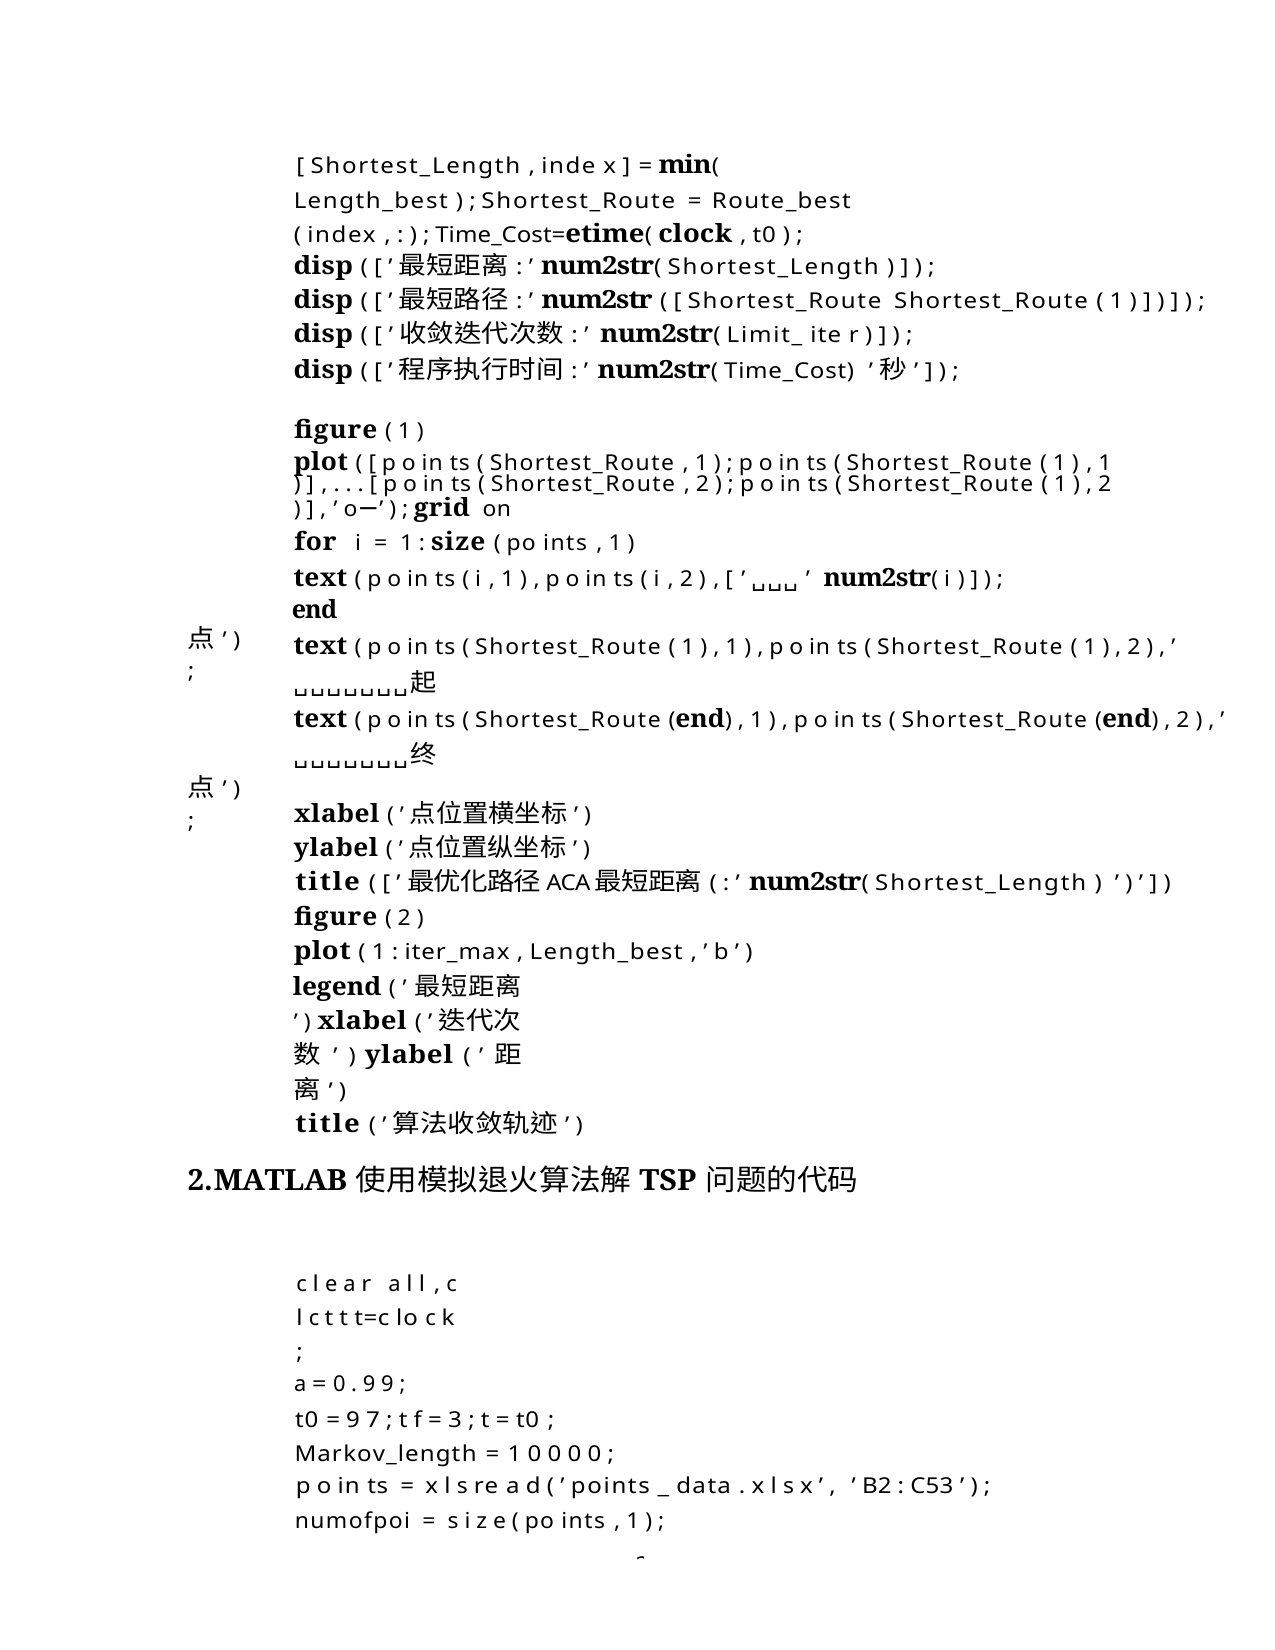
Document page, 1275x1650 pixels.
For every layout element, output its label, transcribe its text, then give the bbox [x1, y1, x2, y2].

text [ Shortest_Length , inde x ] = min( Length_best ) ; Shortest_Route = Route_best ( index , : ) ; Time_Cost=etime( clock , t0 ) ; [293, 147, 854, 249]
text disp ( [ ’ 程序执行时间 : ’ num2str( Time_Cost) ’ 秒 ’ ] ) ; [293, 349, 1275, 386]
text p o in ts = x l s re a d ( ’ points _ data . x l s x ’ , ’ B2 : C53 ’ ) ; [296, 1468, 1275, 1500]
text xlabel ( ’ 点位置横坐标 ’ ) [293, 792, 1275, 829]
text disp ( [ ’ 最短距离 : ’ num2str( Shortest_Length ) ] ) ; [293, 249, 1275, 281]
text numofpoi = s i z e ( po ints , 1 ) ; [294, 1500, 854, 1536]
text figure ( 2 ) [294, 898, 1275, 932]
text ylabel ( ’ 点位置纵坐标 ’ ) [293, 829, 1275, 863]
subtitle end [292, 594, 1116, 625]
text text ( p o in ts ( Shortest_Route (end) , 1 ) , p o in ts ( Shortest_Route (end) , 2 ) , ’ ␣␣␣␣␣␣␣终 [293, 699, 1275, 770]
text text ( p o in ts ( Shortest_Route ( 1 ) , 1 ) , p o in ts ( Shortest_Route ( 1 ) , 2 ) , ’ ␣␣␣␣␣␣␣起 [293, 625, 1275, 699]
text disp ( [ ’ 最短路径 : ’ num2str ( [ Shortest_Route Shortest_Route ( 1 ) ] ) ] ) ; [293, 281, 1275, 315]
text c l e a r a l l , c l c t t t=c lo c k ; [296, 1264, 461, 1366]
text plot ( 1 : iter_max , Length_best , ’ b ’ ) [293, 932, 1275, 966]
list MATLAB 使用模拟退火算法解 TSP 问题的代码 [188, 1159, 1275, 1199]
text title ( [ ’ 最优化路径ACA最短距离 ( : ’ num2str( Shortest_Length ) ’ ) ’ ] ) [295, 863, 1275, 898]
text 点 ’ ) ; [188, 770, 250, 835]
text t0 = 9 7 ; t f = 3 ; t = t0 ; Markov_length = 1 0 0 0 0 ; [294, 1400, 658, 1468]
text for i = 1 : size ( po ints , 1 ) [294, 523, 1116, 557]
text a = 0 . 9 9 ; [294, 1366, 854, 1397]
text text ( p o in ts ( i , 1 ) , p o in ts ( i , 2 ) , [ ’ ␣␣␣ ’ num2str( i ) ] ) ; [293, 557, 1116, 593]
text disp ( [ ’ 收敛迭代次数 : ’ num2str( Limit_ ite r ) ] ) ; [293, 315, 1275, 349]
text legend ( ’ 最短距离 ’ ) xlabel ( ’ 迭代次数 ’ ) ylabel ( ’ 距离 ’ ) [293, 968, 522, 1105]
text plot ( [ p o in ts ( Shortest_Route , 1 ) ; p o in ts ( Shortest_Route ( 1 ) , 1 ) ] , . . . [ p o in ts ( Shortest_Route , 2 ) ; p o in ts ( Shortest_Route ( 1 ) , 2 ) ] , ’ o−’ ) ; grid on [293, 450, 1116, 523]
text 点 ’ ) ; [188, 621, 250, 685]
text figure ( 1 ) [294, 410, 1116, 445]
text title ( ’ 算法收敛轨迹 ’ ) [295, 1105, 1275, 1140]
